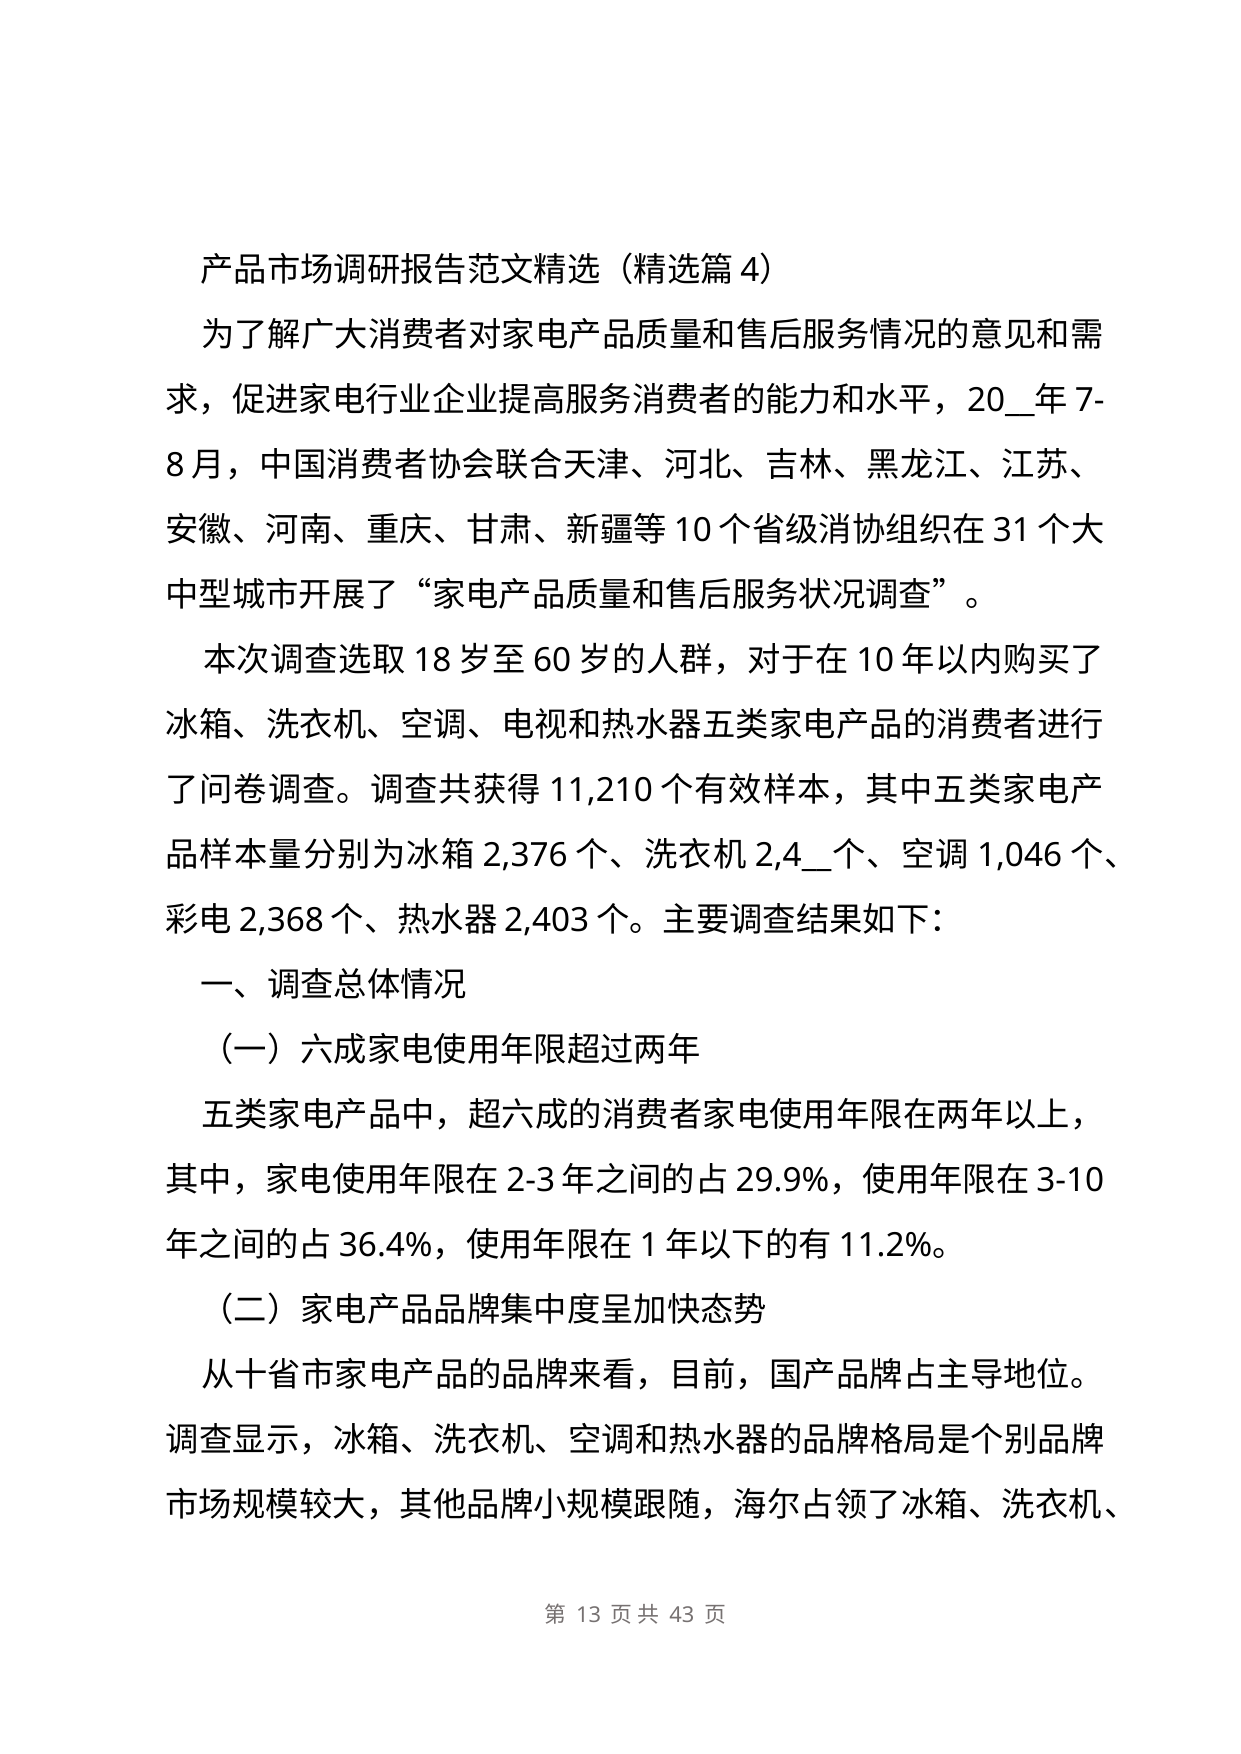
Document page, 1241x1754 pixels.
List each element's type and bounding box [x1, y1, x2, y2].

text [165, 234, 1104, 1534]
